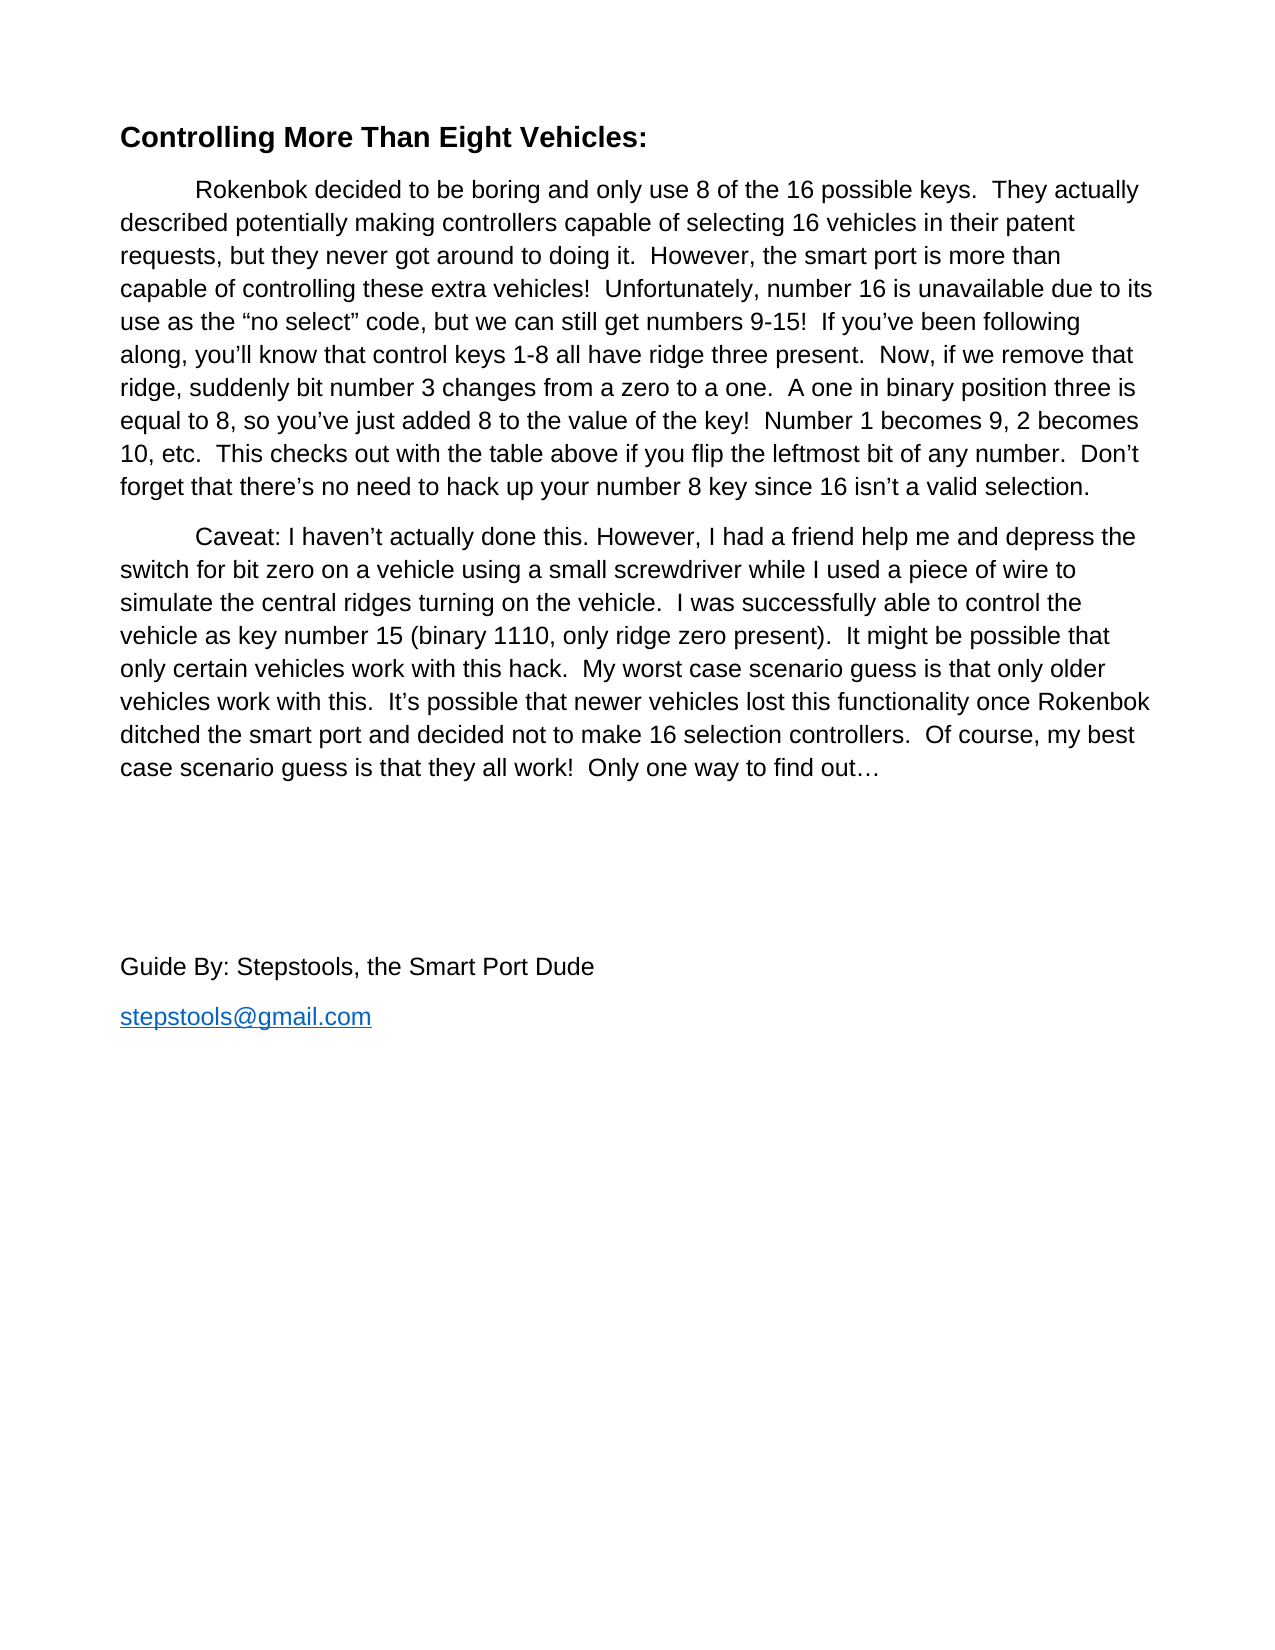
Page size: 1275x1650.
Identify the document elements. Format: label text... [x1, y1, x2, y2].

text Rokenbok decided to be boring and only use 8 of the 16 possible keys. They actually described potentially making controllers capable of selecting 16 vehicles in their patent requests, but they never got around to doing it. However, the smart port is more than capable of controlling these extra vehicles! Unfortunately, number 16 is unavailable due to its use as the “no select” code, but we can still get numbers 9-15! If you’ve been following along, you’ll know that control keys 1-8 all have ridge three present. Now, if we remove that ridge, suddenly bit number 3 changes from a zero to a one. A one in binary position three is equal to 8, so you’ve just added 8 to the value of the key! Number 1 becomes 9, 2 becomes 10, etc. This checks out with the table above if you flip the leftmost bit of any number. Don’t forget that there’s no need to hack up your number 8 key since 16 isn’t a valid selection. [120, 175, 1155, 501]
text Caveat: I haven’t actually done this. However, I had a friend help me and depress the switch for bit zero on a vehicle using a small screwdriver while I used a piece of wire to simulate the central ridges turning on the vehicle. I was successfully able to control the vehicle as key number 15 (binary 1110, only ridge zero present). It might be possible that only certain vehicles work with this hack. My worst case scenario guess is that only older vehicles work with this. It’s possible that newer vehicles lost this functionality once Rokenbok ditched the smart port and decided not to make 16 selection controllers. Of course, my best case scenario guess is that they all work! Only one way to find out… [120, 522, 1155, 782]
text Guide By: Stepstools, the Smart Port Dude [120, 952, 1155, 981]
text Controlling More Than Eight Vehicles: [120, 120, 1155, 153]
text stepstools@gmail.com [120, 1002, 1155, 1030]
